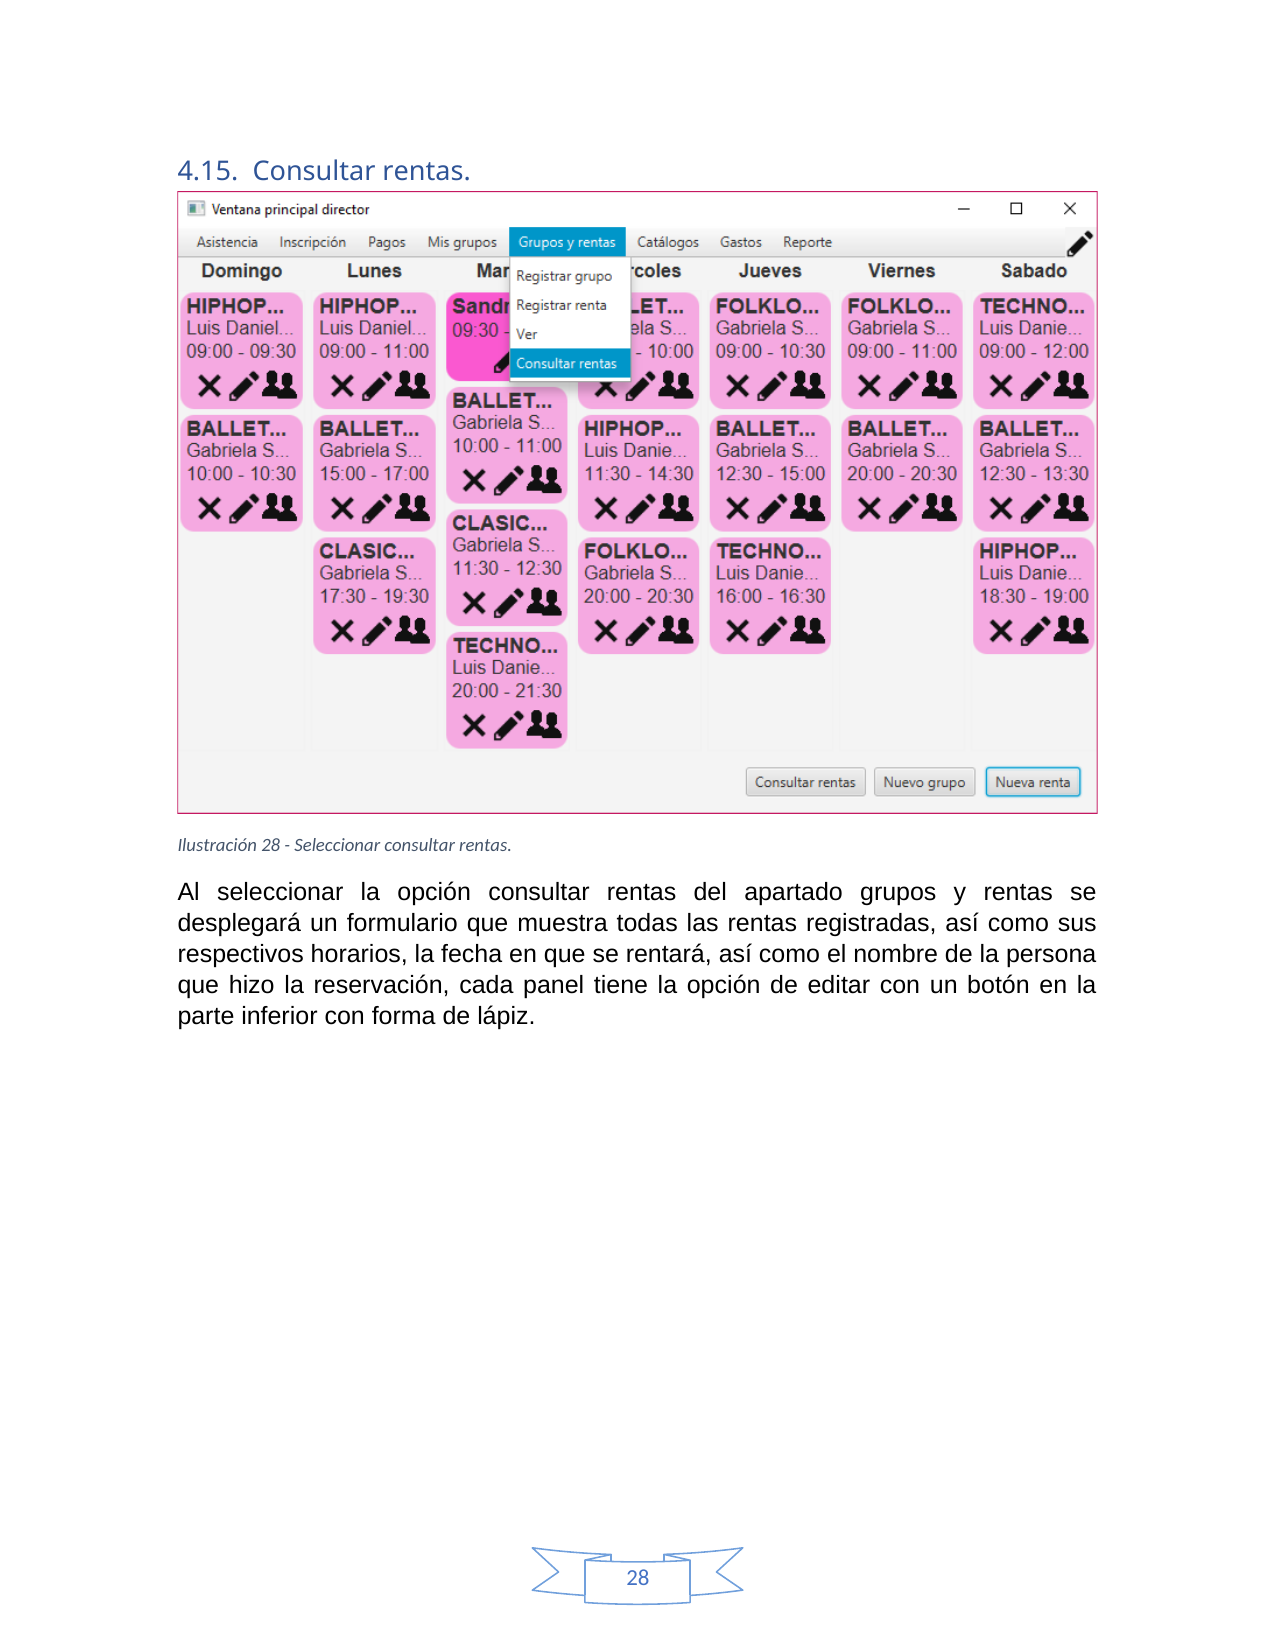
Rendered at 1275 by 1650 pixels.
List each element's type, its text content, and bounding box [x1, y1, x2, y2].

text Ilustración 28 - Seleccionar consultar rentas. [177, 833, 1098, 856]
subtitle Consultar rentas. [177, 152, 1098, 189]
picture [177, 191, 1098, 814]
text Al seleccionar la opción consultar rentas del apartado grupos y rentas se desplegará un formulario que muestra todas las rentas registradas, así como sus respectivos horarios, la fecha en que se rentará, así como el nombre de la persona que hizo la reservación, cada panel tiene la opción de editar con un botón en la parte inferior con forma de lápiz. [177, 876, 1098, 1029]
